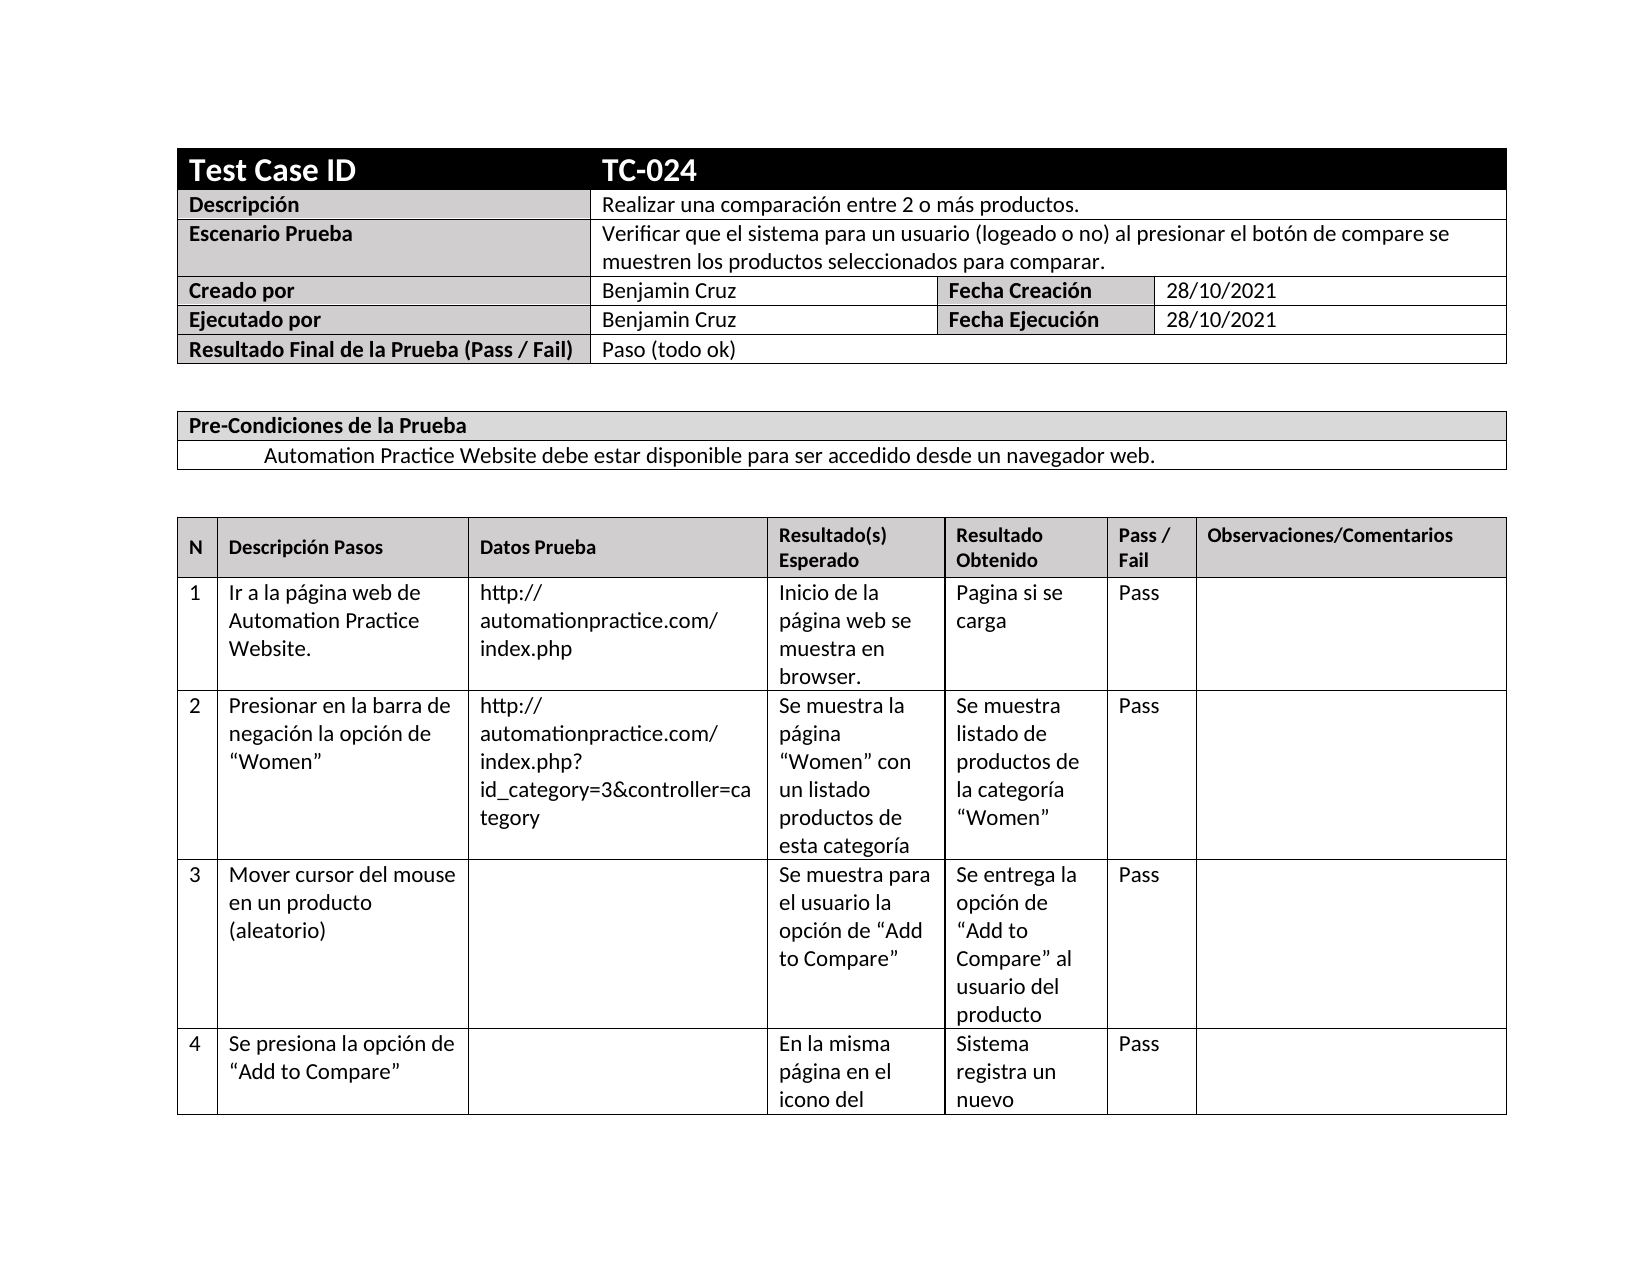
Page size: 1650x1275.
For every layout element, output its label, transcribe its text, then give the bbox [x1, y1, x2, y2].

table_header TC-024 [591, 149, 1506, 189]
table_cell [469, 1029, 767, 1113]
table_cell Fecha Ejecución [938, 306, 1154, 334]
table_cell Paso (todo ok) [591, 335, 1506, 363]
table_cell Creado por [178, 277, 590, 304]
table_cell [1197, 860, 1506, 1028]
table_cell [469, 860, 767, 1028]
table_cell 28/10/2021 [1155, 277, 1506, 304]
table_cell Ejecutado por [178, 306, 590, 334]
table_cell Sistema registra un nuevo producto para comparar, se muestra en el icono de comparer la cantidad de productos seleccionados [946, 1029, 1107, 1113]
table_header Descripción Pasos [218, 518, 468, 577]
table_cell Se muestra listado de productos de la categoría “Women” [946, 691, 1107, 859]
table_header Pass / Fail [1108, 518, 1196, 577]
table_header Resultado(s) Esperado [768, 518, 944, 577]
table_cell [1197, 578, 1506, 690]
table_cell http://automationpractice.com/index.php [469, 578, 767, 690]
table_cell Fecha Creación [938, 277, 1154, 304]
table_cell http://automationpractice.com/index.php?id_category=3&controller=category [469, 691, 767, 859]
table_cell Resultado Final de la Prueba (Pass / Fail) [178, 335, 590, 363]
table_header Test Case ID [178, 149, 590, 189]
table_cell Ir a la página web de Automation Practice Website. [218, 578, 468, 690]
table_header Resultado Obtenido [946, 518, 1107, 577]
table_cell 4 [178, 1029, 217, 1113]
table_header Pre-Condiciones de la Prueba [178, 412, 1506, 440]
table_cell Pass [1108, 1029, 1196, 1113]
table_cell Pass [1108, 691, 1196, 859]
table_cell Se entrega la opción de “Add to Compare” al usuario del producto [946, 860, 1107, 1028]
table_cell 1 [178, 578, 217, 690]
table_cell Realizar una comparación entre 2 o más productos. [591, 190, 1506, 218]
table_cell Automation Practice Website debe estar disponible para ser accedido desde un navegador web. [178, 441, 1506, 469]
table_cell Benjamin Cruz [591, 277, 937, 304]
table_cell En la misma página en el icono del “Compare” se indica la cantidad de productos a comparar [768, 1029, 944, 1113]
table_cell 3 [178, 860, 217, 1028]
table_cell Pass [1108, 860, 1196, 1028]
table_cell Benjamin Cruz [591, 306, 937, 334]
table_header Observaciones/Comentarios [1197, 518, 1506, 577]
table_cell Se presiona la opción de “Add to Compare” [218, 1029, 468, 1113]
table_cell Verificar que el sistema para un usuario (logeado o no) al presionar el botón de compare se muestren los productos seleccionados para comparar. [591, 220, 1506, 276]
table_cell Mover cursor del mouse en un producto (aleatorio) [218, 860, 468, 1028]
table_cell Presionar en la barra de negación la opción de “Women” [218, 691, 468, 859]
table_cell Escenario Prueba [178, 220, 590, 276]
table_header N [178, 518, 217, 577]
table_cell Se muestra la página “Women” con un listado productos de esta categoría [768, 691, 944, 859]
table_cell [1197, 691, 1506, 859]
table_cell 2 [178, 691, 217, 859]
table_cell Descripción [178, 190, 590, 218]
table_header Datos Prueba [469, 518, 767, 577]
table_cell Pass [1108, 578, 1196, 690]
table_cell Se muestra para el usuario la opción de “Add to Compare” [768, 860, 944, 1028]
table_cell 28/10/2021 [1155, 306, 1506, 334]
table_cell [1197, 1029, 1506, 1113]
table_cell Inicio de la página web se muestra en browser. [768, 578, 944, 690]
table_cell Pagina si se carga [946, 578, 1107, 690]
